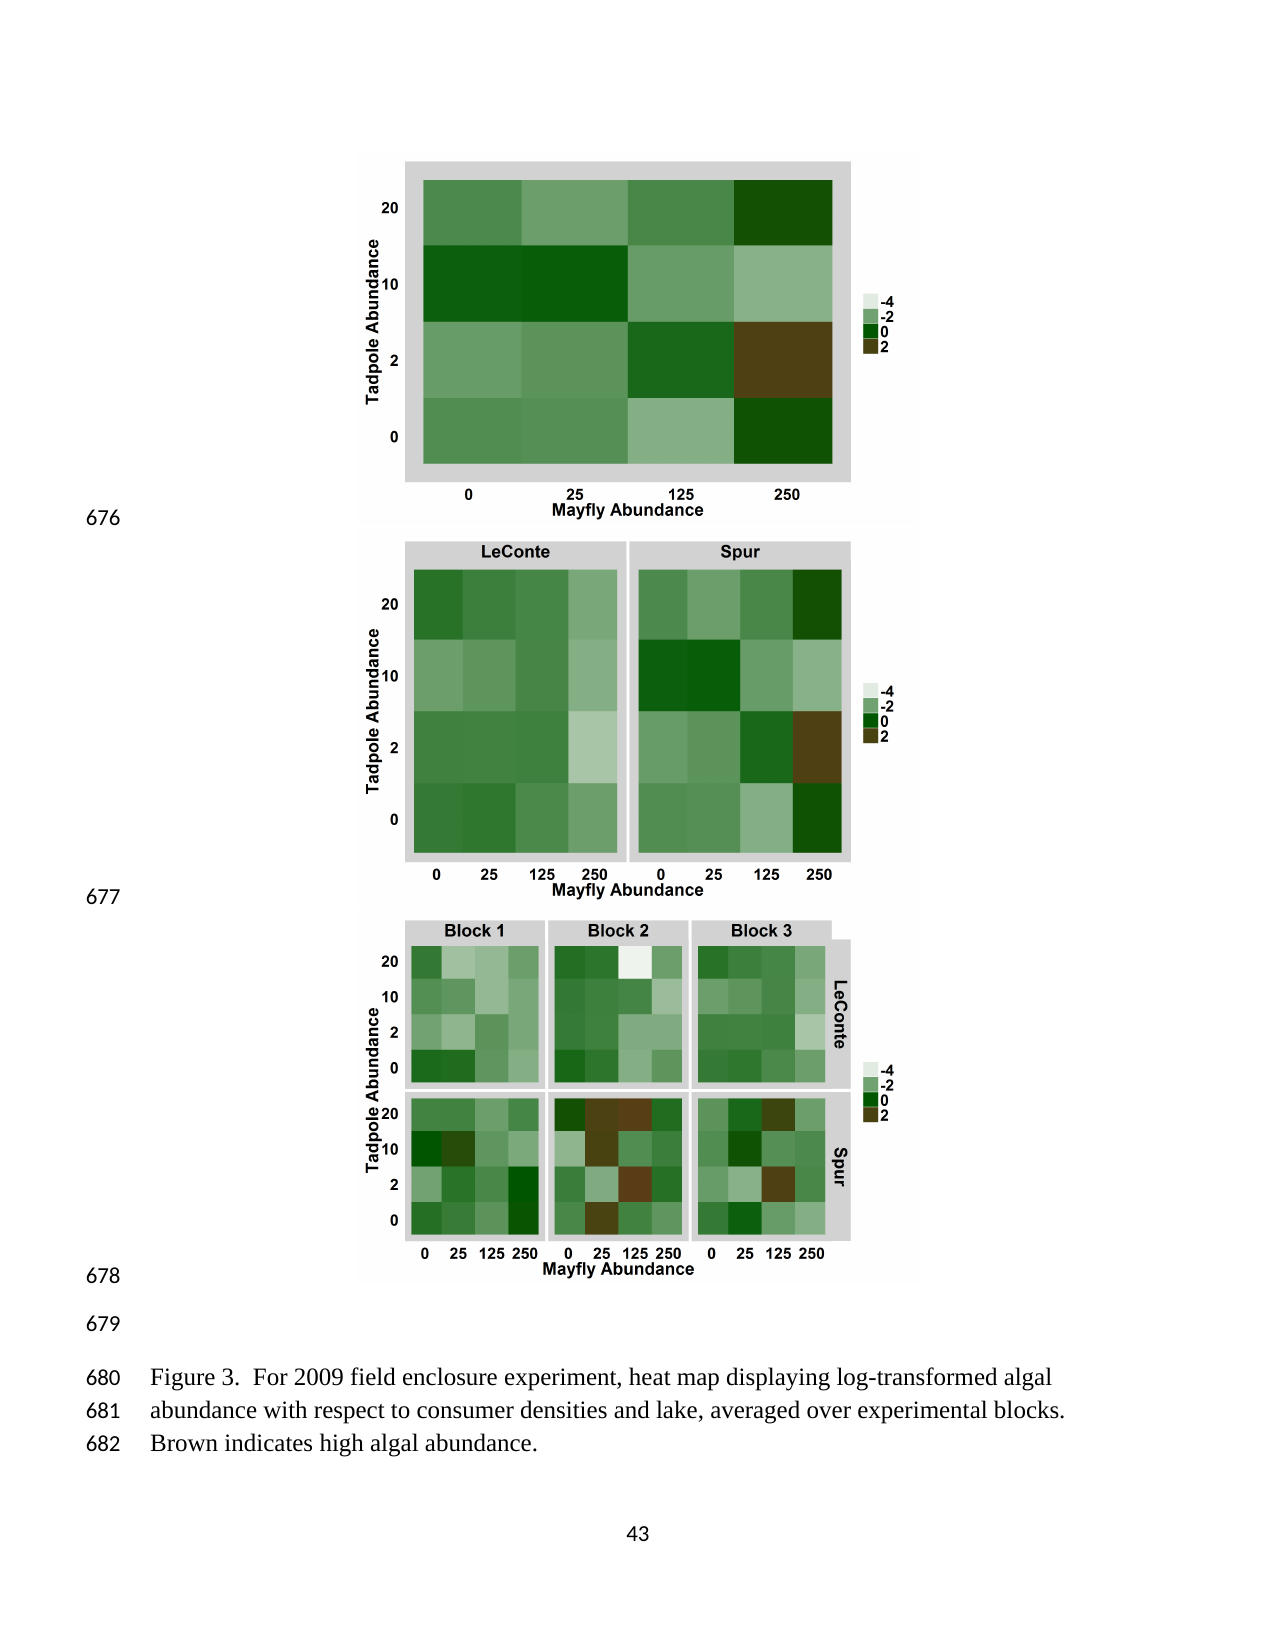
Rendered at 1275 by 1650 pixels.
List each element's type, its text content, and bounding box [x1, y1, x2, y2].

picture [356, 150, 919, 525]
text Figure 3. For 2009 field enclosure experiment, heat map displaying log-transformed algal abundance with respect to consumer densities and lake, averaged over experimental blocks. Brown indicates high algal abundance. [150, 1362, 1125, 1457]
picture [356, 529, 919, 905]
picture [356, 908, 919, 1284]
